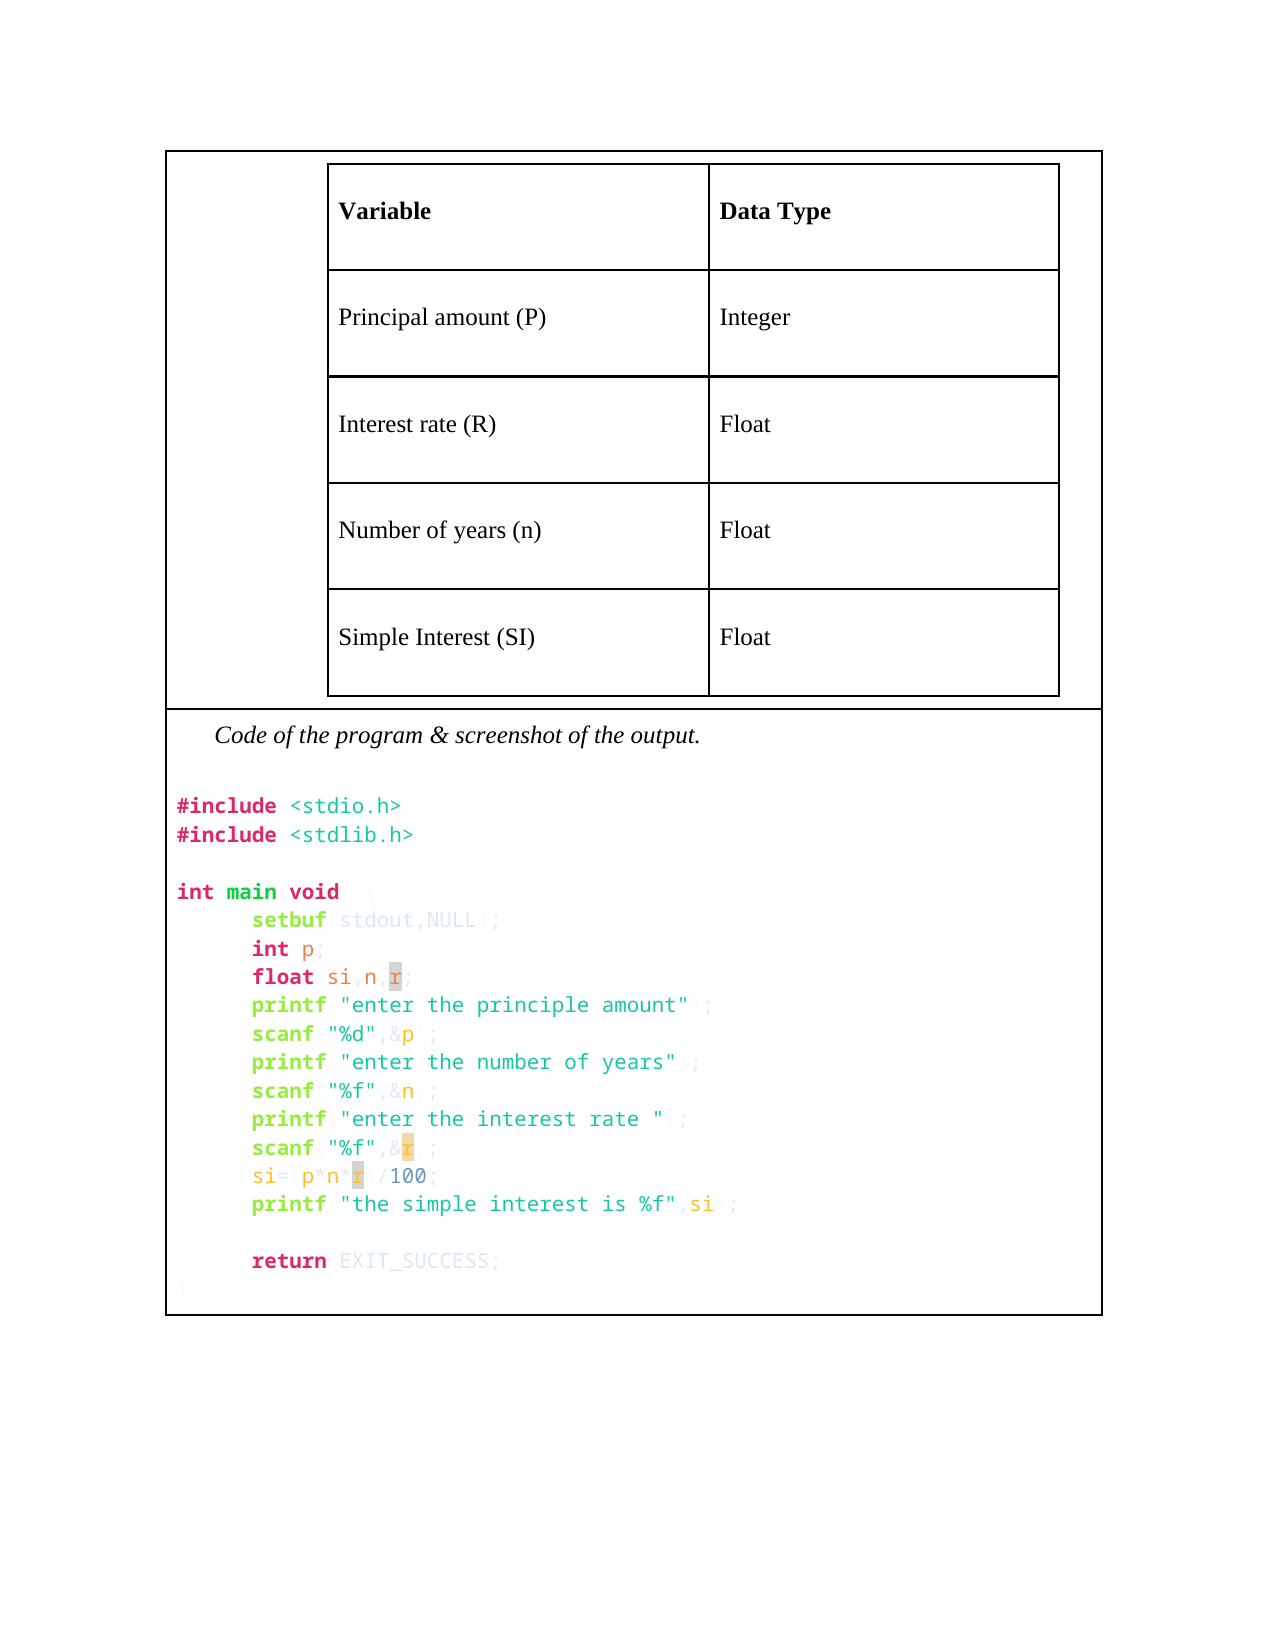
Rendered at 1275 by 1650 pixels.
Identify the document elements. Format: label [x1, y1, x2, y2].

table_cell [167, 152, 1101, 707]
table_cell [167, 710, 1101, 1314]
